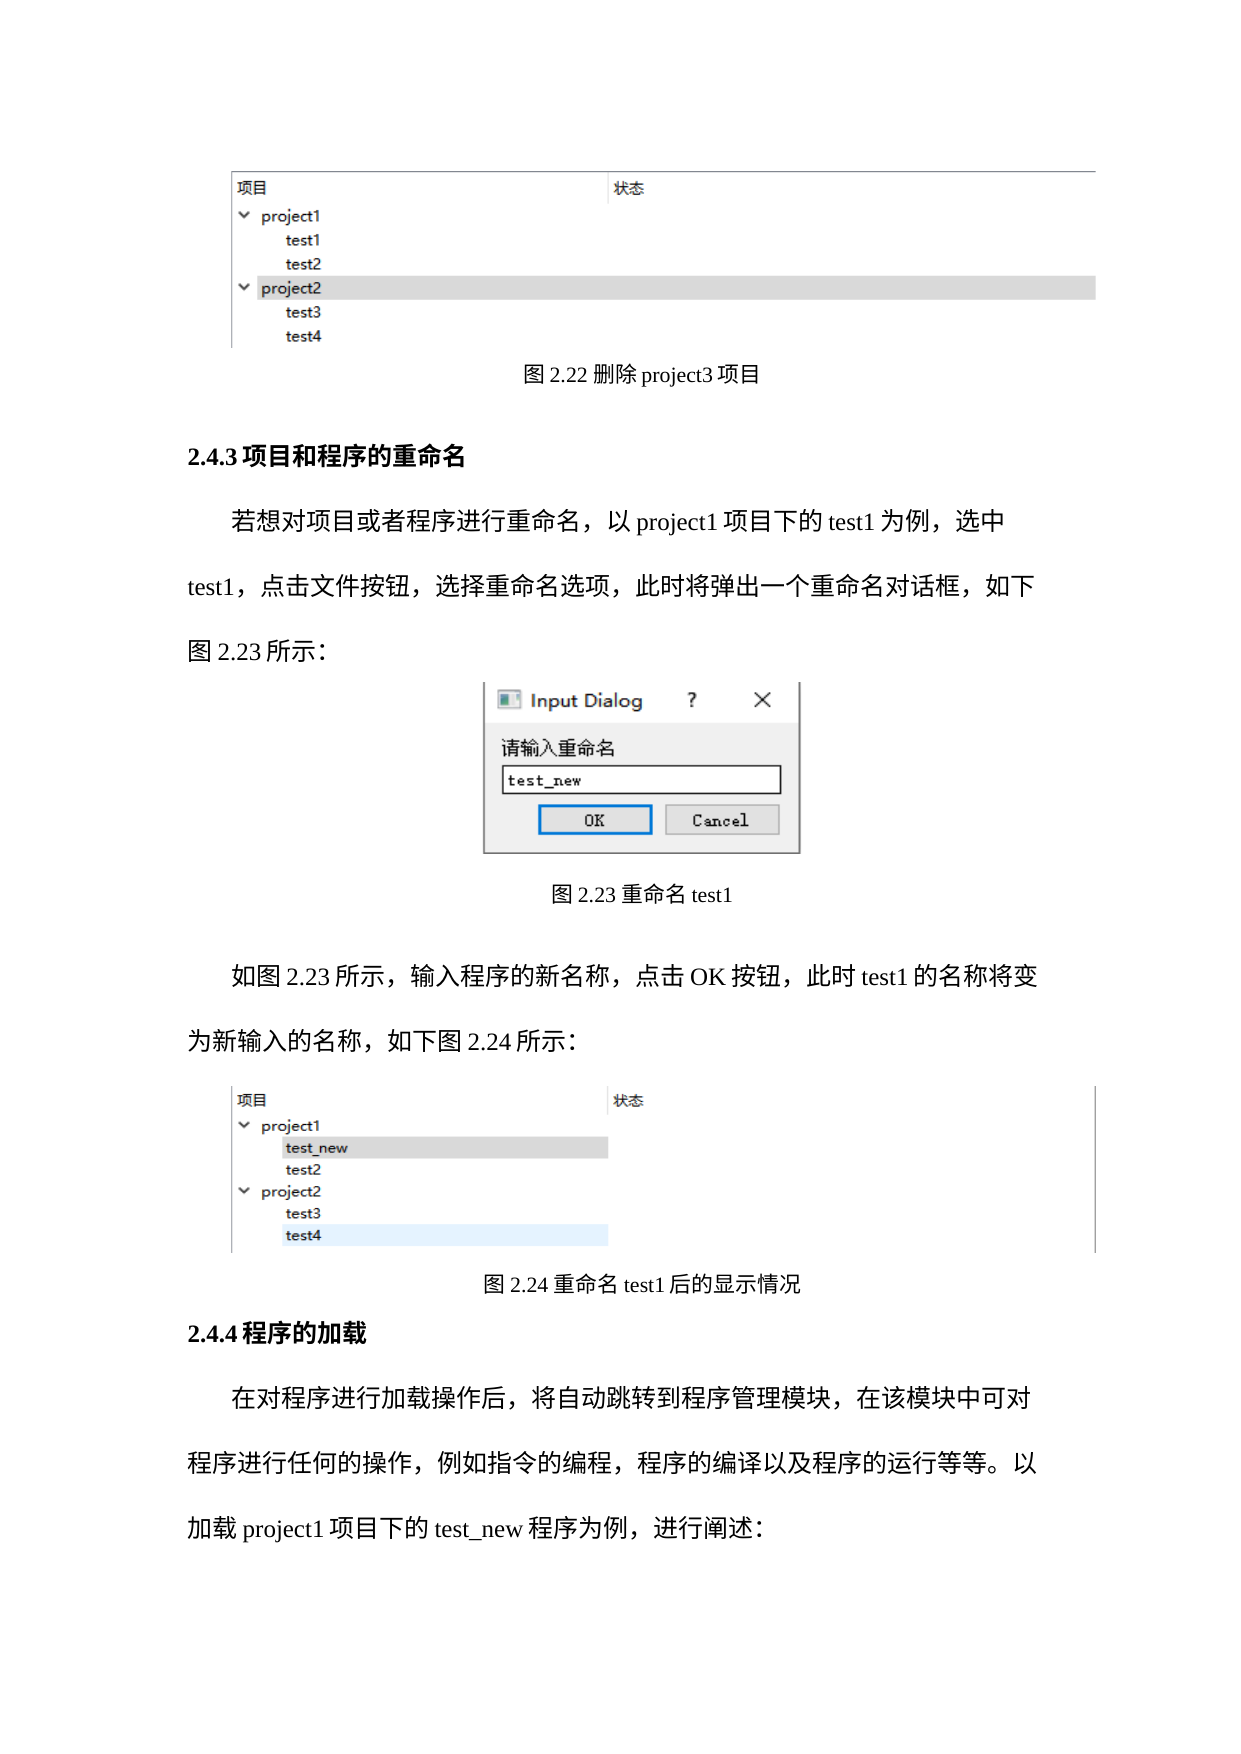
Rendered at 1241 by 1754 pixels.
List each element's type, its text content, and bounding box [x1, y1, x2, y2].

list 若想对项目或者程序进行重命名，以project1项目下的test1为例，选中test1，点击文件按钮，选择重命名选项，此时将弹出一个重命名对话框，如下图2.23所示： [187, 487, 1053, 682]
text 图 2.24 重命名test1后的显示情况 [187, 1267, 1053, 1299]
picture [482, 682, 802, 854]
picture [231, 1086, 1096, 1253]
list 在对程序进行加载操作后，将自动跳转到程序管理模块，在该模块中可对程序进行任何的操作，例如指令的编程，程序的编译以及程序的运行等等。以加载project1项目下的test_new程序为例，进行阐述： [187, 1364, 1053, 1559]
list 如图2.23所示，输入程序的新名称，点击OK按钮，此时test1的名称将变为新输入的名称，如下图2.24所示： [187, 942, 1053, 1072]
text 图2.23 重命名test1 [187, 877, 1053, 909]
list 2.4.3项目和程序的重命名 [187, 422, 1053, 487]
list 2.4.4程序的加载 [187, 1299, 1053, 1364]
text 图2.22 删除project3项目 [187, 357, 1053, 389]
picture [231, 171, 1096, 348]
